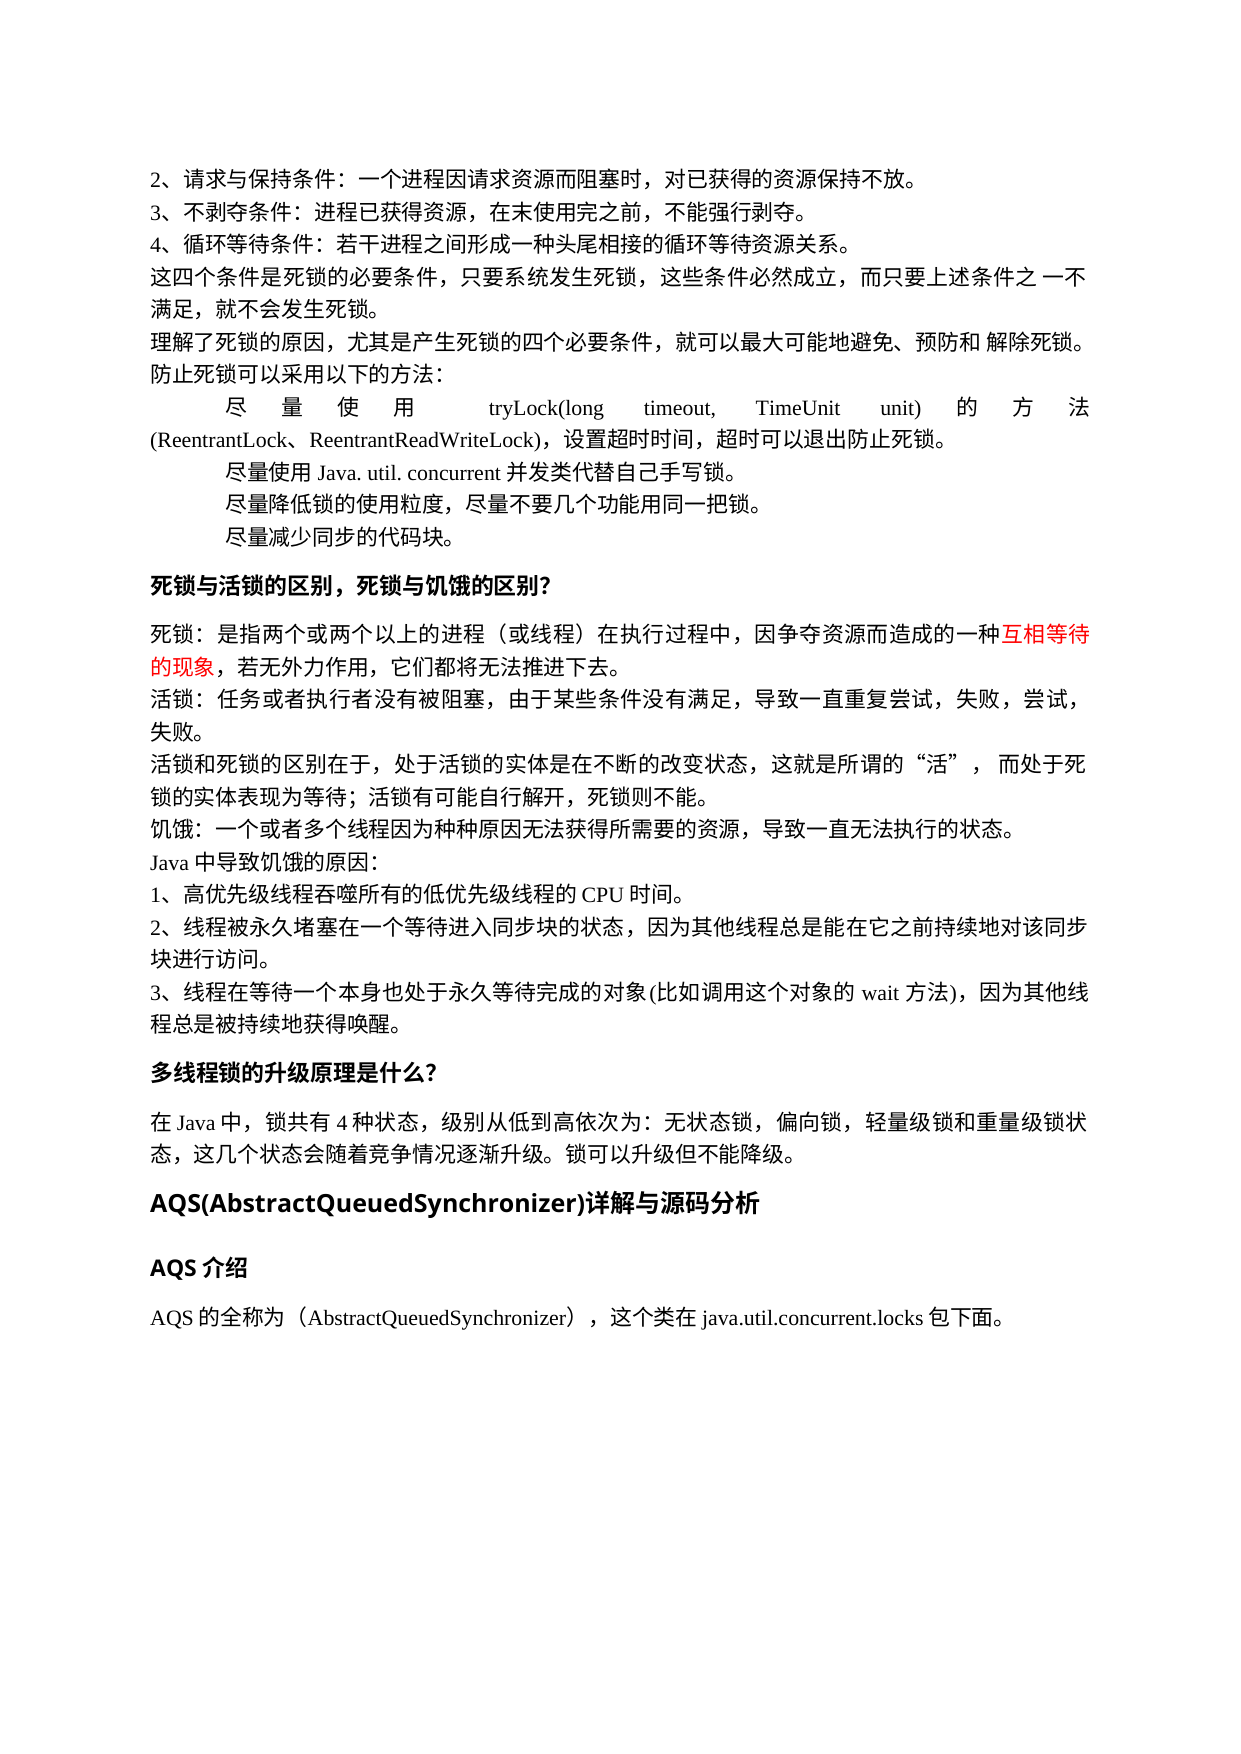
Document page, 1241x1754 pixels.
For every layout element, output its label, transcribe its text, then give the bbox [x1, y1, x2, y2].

text Java 中导致饥饿的原因： [150, 844, 1090, 877]
text 2、线程被永久堵塞在一个等待进入同步块的状态，因为其他线程总是能在它之前持续地对该同步块进行访问。 [150, 909, 1090, 974]
text 死锁：是指两个或两个以上的进程（或线程）在执行过程中，因争夺资源而造成的一种互相等待的现象，若无外力作用，它们都将无法推进下去。 [150, 617, 1090, 682]
text 1、高优先级线程吞噬所有的低优先级线程的 CPU 时间。 [150, 877, 1090, 909]
text AQS(AbstractQueuedSynchronizer)详解与源码分析 [150, 1169, 1090, 1234]
text 活锁：任务或者执行者没有被阻塞，由于某些条件没有满足，导致一直重复尝试，失败，尝试，失败。 [150, 682, 1090, 747]
text 饥饿：一个或者多个线程因为种种原因无法获得所需要的资源，导致一直无法执行的状态。 [150, 812, 1090, 844]
text 3、线程在等待一个本身也处于永久等待完成的对象(比如调用这个对象的 wait 方法)，因为其他线程总是被持续地获得唤醒。 [150, 974, 1090, 1039]
text 理解了死锁的原因，尤其是产生死锁的四个必要条件，就可以最大可能地避免、预防和 解除死锁。 [150, 324, 1090, 357]
text 4、循环等待条件：若干进程之间形成一种头尾相接的循环等待资源关系。 [150, 227, 1090, 259]
text 多线程锁的升级原理是什么？ [150, 1039, 1090, 1104]
text 这四个条件是死锁的必要条件，只要系统发生死锁，这些条件必然成立，而只要上述条件之 一不满足，就不会发生死锁。 [150, 259, 1090, 324]
list 尽量降低锁的使用粒度，尽量不要几个功能用同一把锁。 [150, 487, 1090, 519]
text 防止死锁可以采用以下的方法： [150, 357, 1090, 389]
text 在Java中，锁共有4种状态，级别从低到高依次为：无状态锁，偏向锁，轻量级锁和重量级锁状态，这几个状态会随着竞争情况逐渐升级。锁可以升级但不能降级。 [150, 1104, 1090, 1169]
text 活锁和死锁的区别在于，处于活锁的实体是在不断的改变状态，这就是所谓的“活”， 而处于死锁的实体表现为等待；活锁有可能自行解开，死锁则不能。 [150, 747, 1090, 812]
text AQS的全称为（AbstractQueuedSynchronizer），这个类在java.util.concurrent.locks包下面。 [150, 1299, 1090, 1332]
text AQS 介绍 [150, 1234, 1090, 1299]
text 2、请求与保持条件：一个进程因请求资源而阻塞时，对已获得的资源保持不放。 [150, 162, 1090, 194]
list 尽量使用 Java. util. concurrent 并发类代替自己手写锁。 [150, 454, 1090, 487]
list 尽量使用 tryLock(long timeout, TimeUnit unit)的方法(ReentrantLock、ReentrantReadWriteLock)，设置超时时间，超时可以退出防止死锁。 [150, 389, 1090, 454]
list 尽量减少同步的代码块。 [150, 519, 1090, 552]
text 死锁与活锁的区别，死锁与饥饿的区别？ [150, 552, 1090, 617]
text 3、不剥夺条件：进程已获得资源，在末使用完之前，不能强行剥夺。 [150, 194, 1090, 227]
